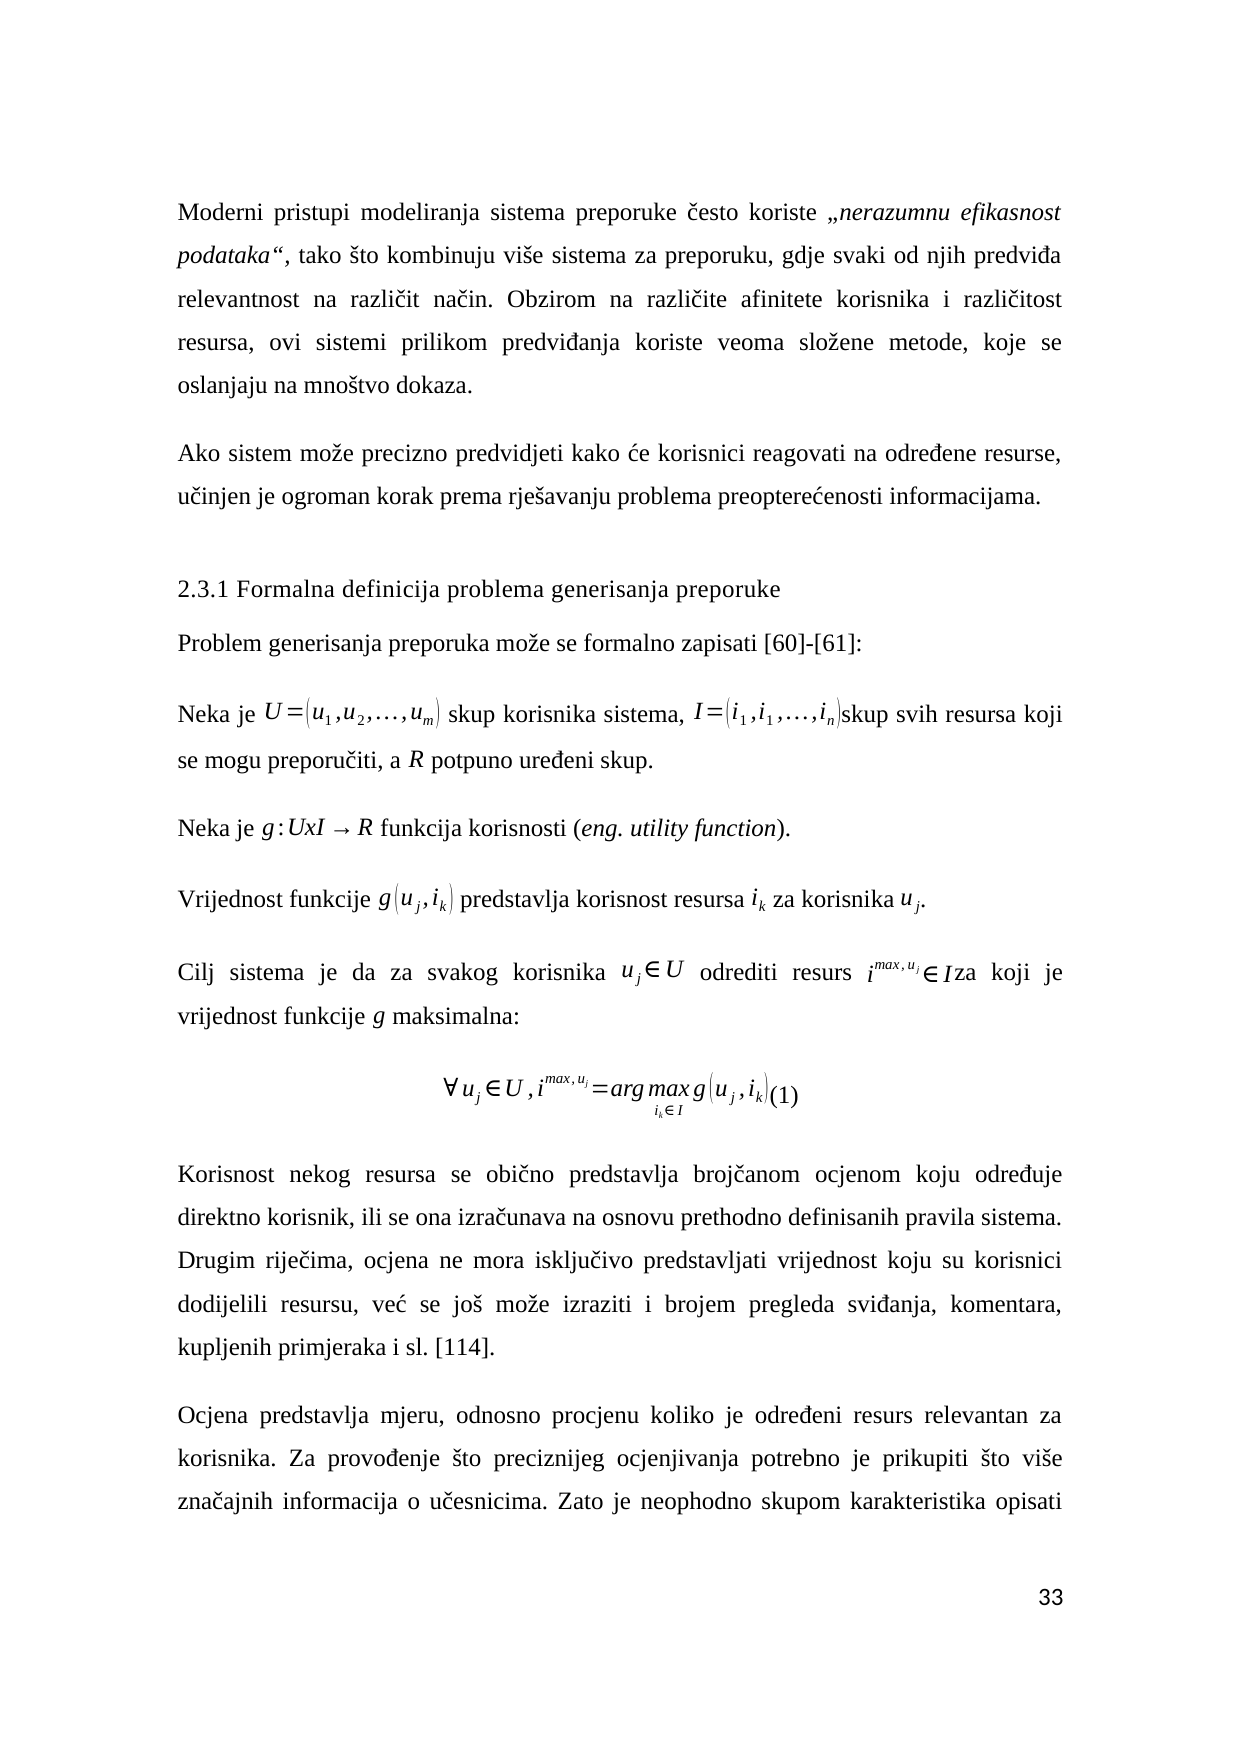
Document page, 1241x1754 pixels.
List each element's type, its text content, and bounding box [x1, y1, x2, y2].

text Neka je funkcija korisnosti (eng. utility function). [177, 813, 1063, 842]
text Problem generisanja preporuka može se formalno zapisati [60]-[61]: [177, 628, 1063, 657]
text Korisnost nekog resursa se obično predstavlja brojčanom ocjenom koju određuje direktno korisnik, ili se ona izračunava na osnovu prethodno definisanih pravila sistema. Drugim riječima, ocjena ne mora isključivo predstavljati vrijednost koju su korisnici dodijelili resursu, već se još može izraziti i brojem pregleda sviđanja, komentara, kupljenih primjeraka i sl. [114]. [177, 1159, 1063, 1361]
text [177, 1400, 1063, 1515]
text Neka je skup korisnika sistema, skup svih resursa koji se mogu preporučiti, a potpuno uređeni skup. [177, 696, 1063, 774]
text Cilj sistema je da za svakog korisnika odrediti resurs za koji je vrijednost funkcije maksimalna: [177, 956, 1063, 1030]
subtitle Formalna definicija problema generisanja preporuke [177, 574, 1063, 603]
text Moderni pristupi modeliranja sistema preporuke često koriste „nerazumnu efikasnost podataka“, tako što kombinuju više sistema za preporuku, gdje svaki od njih predviđa relevantnost na različit način. Obzirom na različite afinitete korisnika i različitost resursa, ovi sistemi prilikom predviđanja koriste veoma složene metode, koje se oslanjaju na mnoštvo dokaza. [177, 197, 1063, 399]
text (1) [177, 1069, 1063, 1120]
text Vrijednost funkcije predstavlja korisnost resursa za korisnika . [177, 881, 1063, 916]
text Ako sistem može precizno predvidjeti kako će korisnici reagovati na određene resurse, učinjen je ogroman korak prema rješavanju problema preopterećenosti informacijama. [177, 438, 1063, 510]
